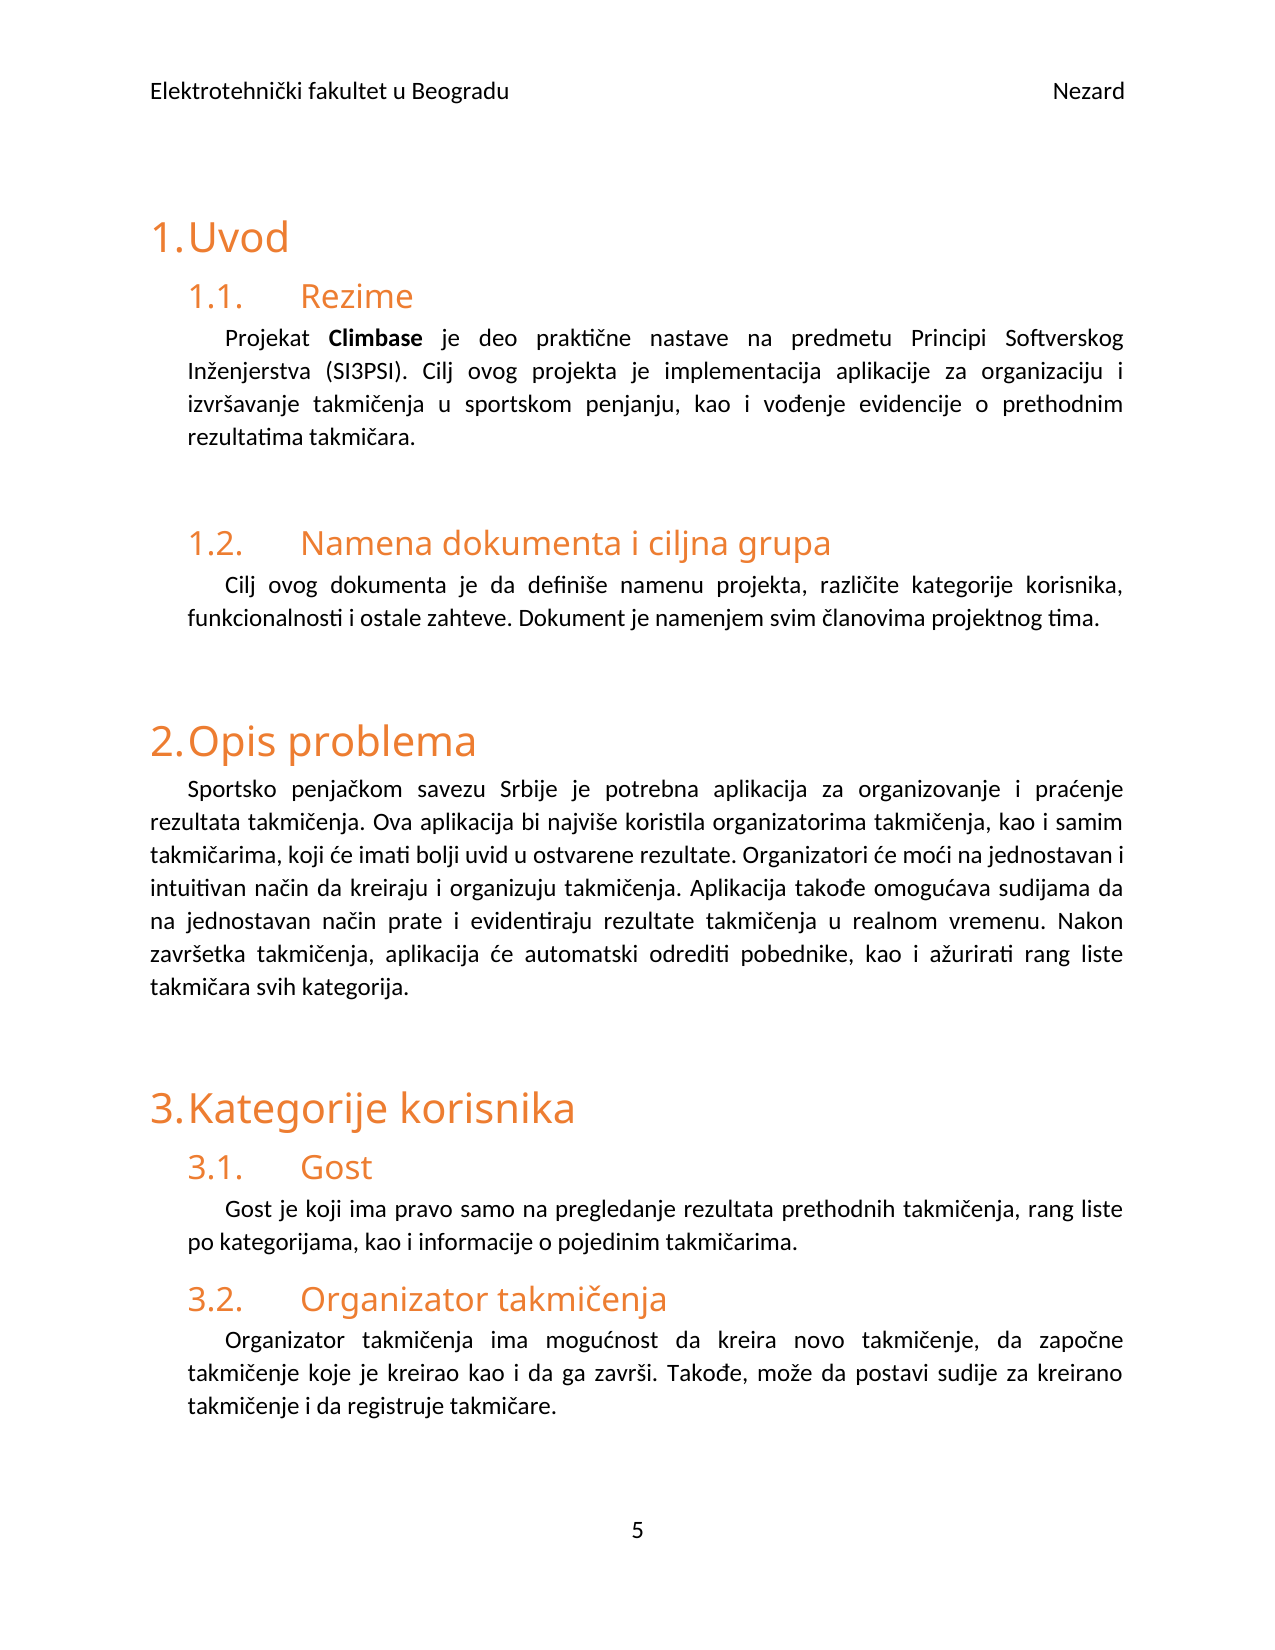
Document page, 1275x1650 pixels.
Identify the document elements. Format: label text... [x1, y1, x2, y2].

subtitle Namena dokumenta i ciljna grupa [187, 520, 1125, 566]
subtitle Gost [187, 1144, 1125, 1189]
subtitle Opis problema [150, 712, 1125, 769]
subtitle Rezime [187, 273, 1125, 319]
subtitle Kategorije korisnika [150, 1078, 1125, 1135]
text Sportsko penjačkom savezu Srbije je potrebna aplikacija za organizovanje i praćenje rezultata takmičenja. Ova aplikacija bi najviše koristila organizatorima takmičenja, kao i samim takmičarima, koji će imati bolji uvid u ostvarene rezultate. Organizatori će moći na jednostavan i intuitivan način da kreiraju i organizuju takmičenja. Aplikacija takođe omogućava sudijama da na jednostavan način prate i evidentiraju rezultate takmičenja u realnom vremenu. Nakon završetka takmičenja, aplikacija će automatski odrediti pobednike, kao i ažurirati rang liste takmičara svih kategorija. [150, 773, 1125, 1002]
subtitle Organizator takmičenja [187, 1275, 1125, 1321]
subtitle Uvod [150, 208, 1125, 265]
text Gost je koji ima pravo samo na pregledanje rezultata prethodnih takmičenja, rang liste po kategorijama, kao i informacije o pojedinim takmičarima. [187, 1193, 1125, 1256]
text Organizator takmičenja ima mogućnost da kreira novo takmičenje, da započne takmičenje koje je kreirao kao i da ga završi. Takođe, može da postavi sudije za kreirano takmičenje i da registruje takmičare. [187, 1324, 1125, 1421]
text Cilj ovog dokumenta je da definiše namenu projekta, različite kategorije korisnika, funkcionalnosti i ostale zahteve. Dokument je namenjem svim članovima projektnog tima. [187, 569, 1125, 633]
text Projekat Climbase je deo praktične nastave na predmetu Principi Softverskog Inženjerstva (SI3PSI). Cilj ovog projekta je implementacija aplikacije za organizaciju i izvršavanje takmičenja u sportskom penjanju, kao i vođenje evidencije o prethodnim rezultatima takmičara. [187, 322, 1125, 452]
